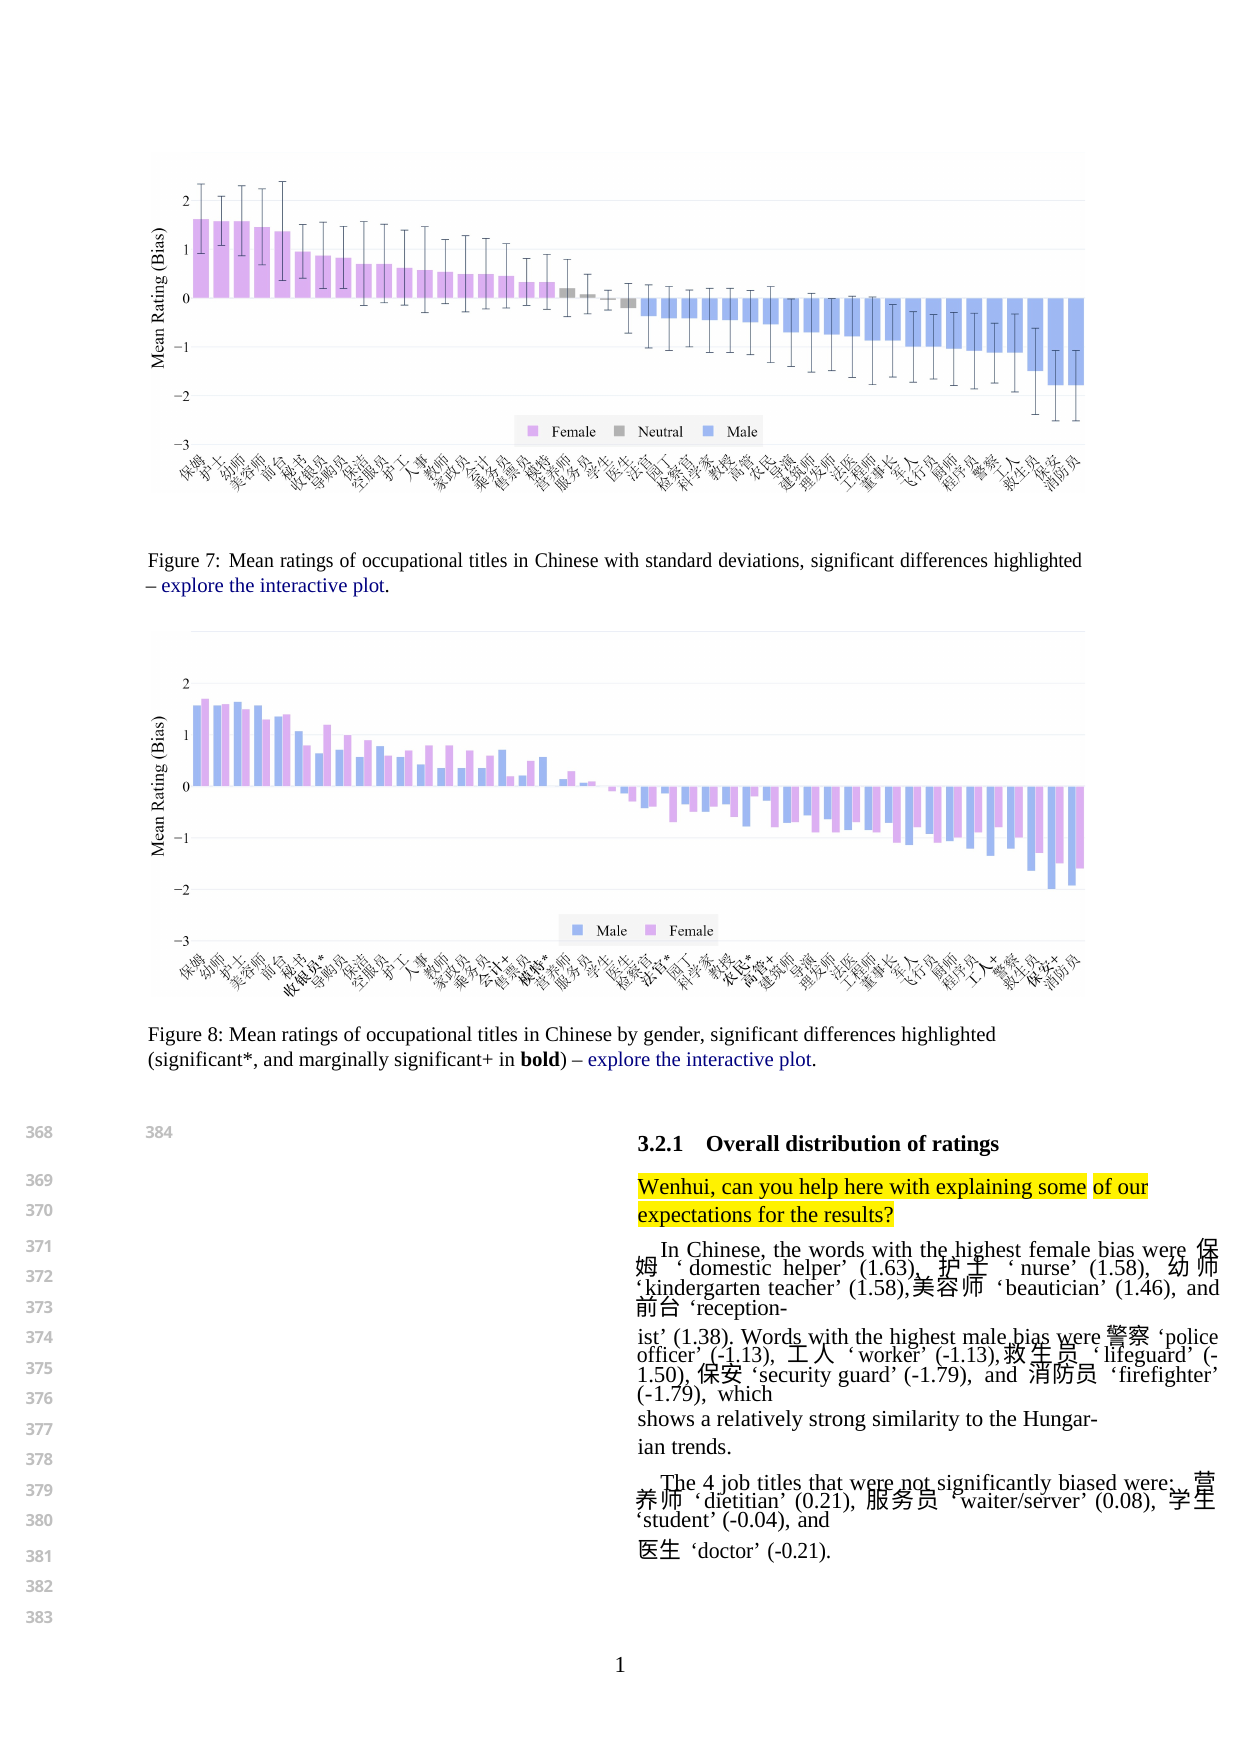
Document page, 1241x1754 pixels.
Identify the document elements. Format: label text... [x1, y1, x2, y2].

text 378 [25, 1448, 57, 1471]
text 384 [145, 1121, 610, 1143]
text ian trends. [637, 1433, 1223, 1460]
text 379 [25, 1478, 57, 1501]
text In Chinese, the words with the highest female bias were 保姆 ‘domestic helper’ (1.63), 护士 ‘nurse’ (1.58), 幼师 ‘kindergarten teacher’ (1.58),美容师 ‘beautician’ (1.46), and 前台 ‘reception- [635, 1241, 1219, 1323]
text 371 [25, 1234, 57, 1257]
text ist’ (1.38). Words with the highest male bias were警察 ‘police officer’ (-1.13), 工人 ‘worker’ (-1.13),救生员 ‘lifeguard’ (-1.50), 保安 ‘security guard’ (-1.79), and 消防员 ‘firefighter’ (-1.79), which [637, 1328, 1219, 1407]
text 374 [25, 1326, 57, 1348]
text 医生 ‘doctor’ (-0.21). [637, 1532, 1223, 1565]
text 381 [25, 1544, 57, 1567]
text Figure 7: Mean ratings of occupational titles in Chinese with standard deviations, significant differences highlighted [148, 548, 1223, 572]
text The 4 job titles that were not significantly biased were: 营养师 ‘dietitian’ (0.21), 服务员 ‘waiter/server’ (0.08), 学生 ‘student’ (-0.04), and [635, 1474, 1216, 1532]
picture [151, 631, 1086, 997]
subtitle Overall distribution of ratings [637, 1130, 1223, 1156]
text Wenhui, can you help here with explaining some of our expectations for the results? [637, 1173, 1223, 1227]
text 377 [25, 1417, 57, 1440]
text shows a relatively strong similarity to the Hungar- [637, 1407, 1223, 1432]
text 368 [25, 1121, 57, 1143]
text 369 [25, 1168, 57, 1191]
text 382 [25, 1575, 57, 1597]
text 376 [25, 1387, 57, 1409]
text 375 [25, 1356, 57, 1379]
text 370 [25, 1199, 57, 1222]
text 373 [25, 1295, 57, 1318]
text 383 [25, 1605, 57, 1628]
text Figure 8: Mean ratings of occupational titles in Chinese by gender, significant differences highlighted (significant*, and marginally significant+ in bold) – explore the interactive plot. [148, 1022, 1096, 1071]
text – explore the interactive plot. [146, 573, 1223, 597]
picture [151, 152, 1085, 493]
text 380 [25, 1509, 57, 1532]
text 372 [25, 1265, 57, 1287]
